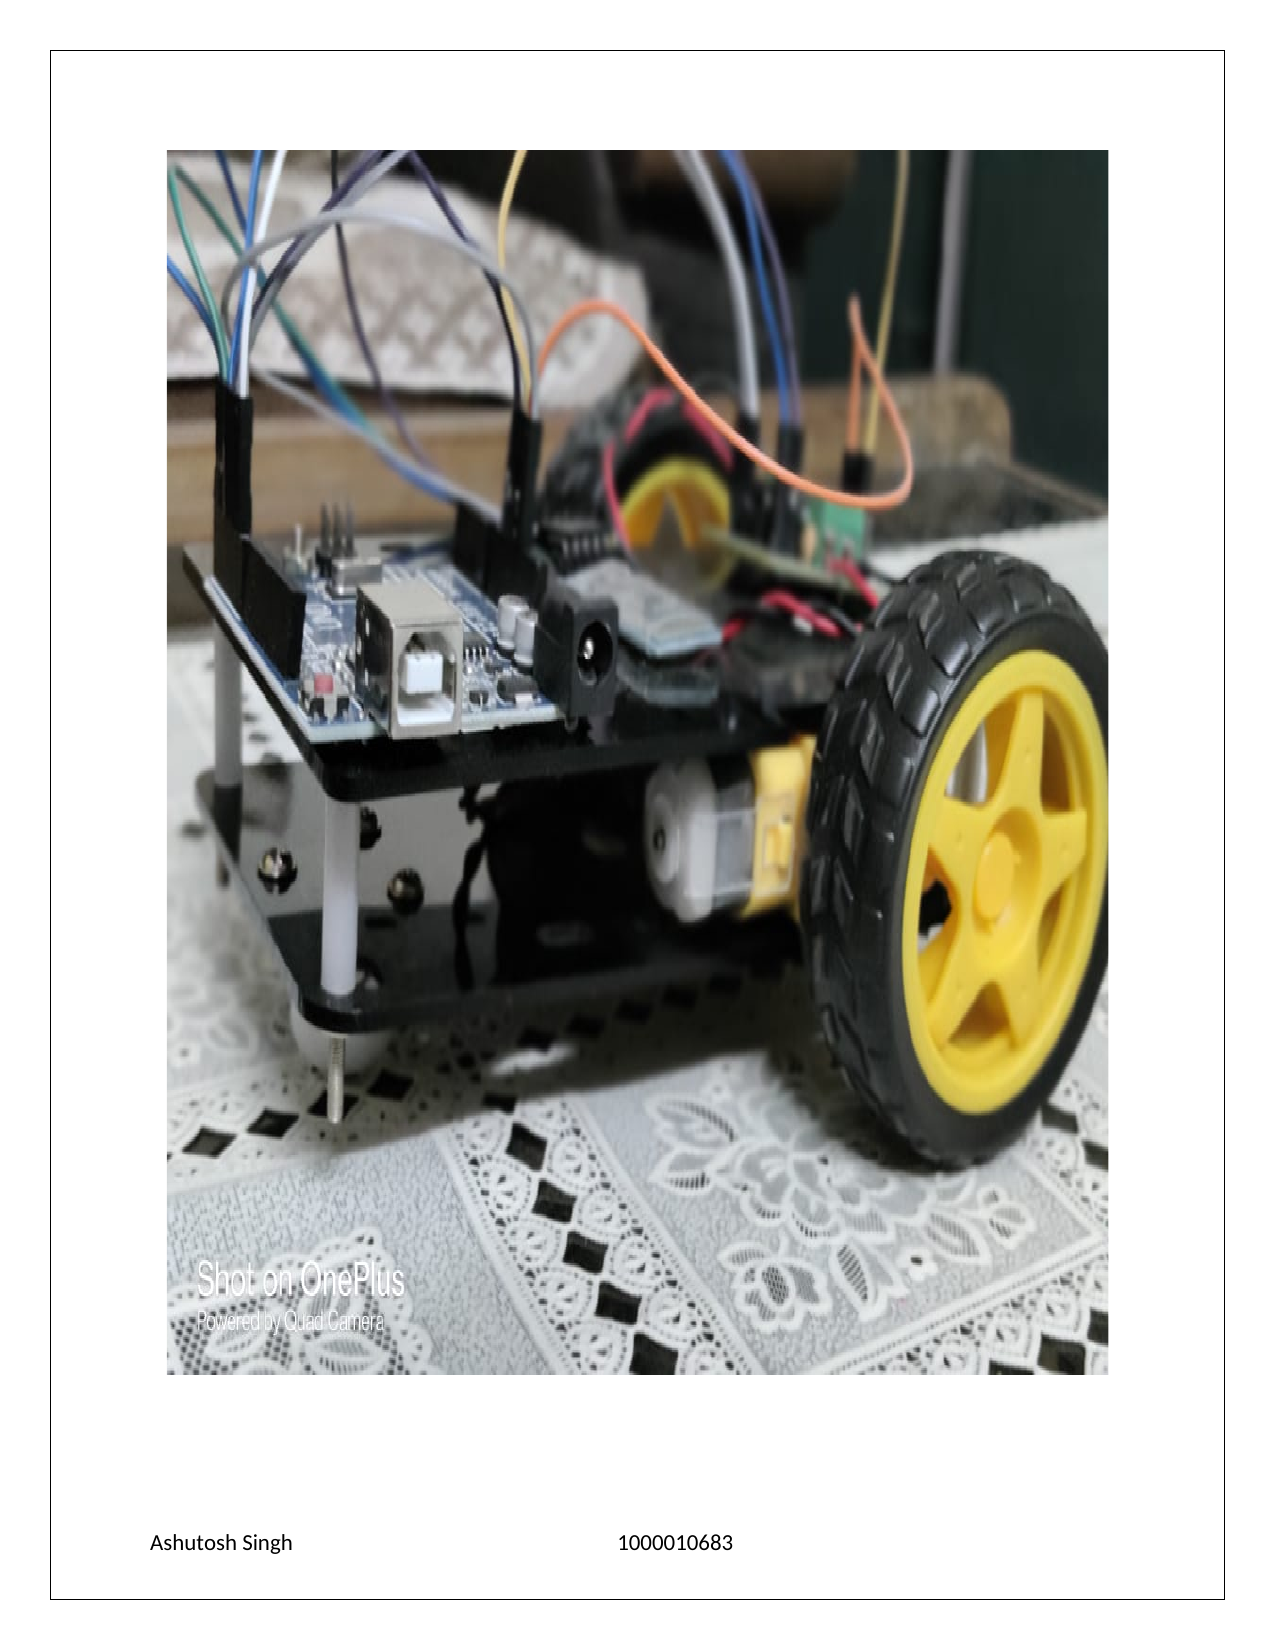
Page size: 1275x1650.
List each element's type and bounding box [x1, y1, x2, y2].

picture [166, 150, 1109, 1375]
